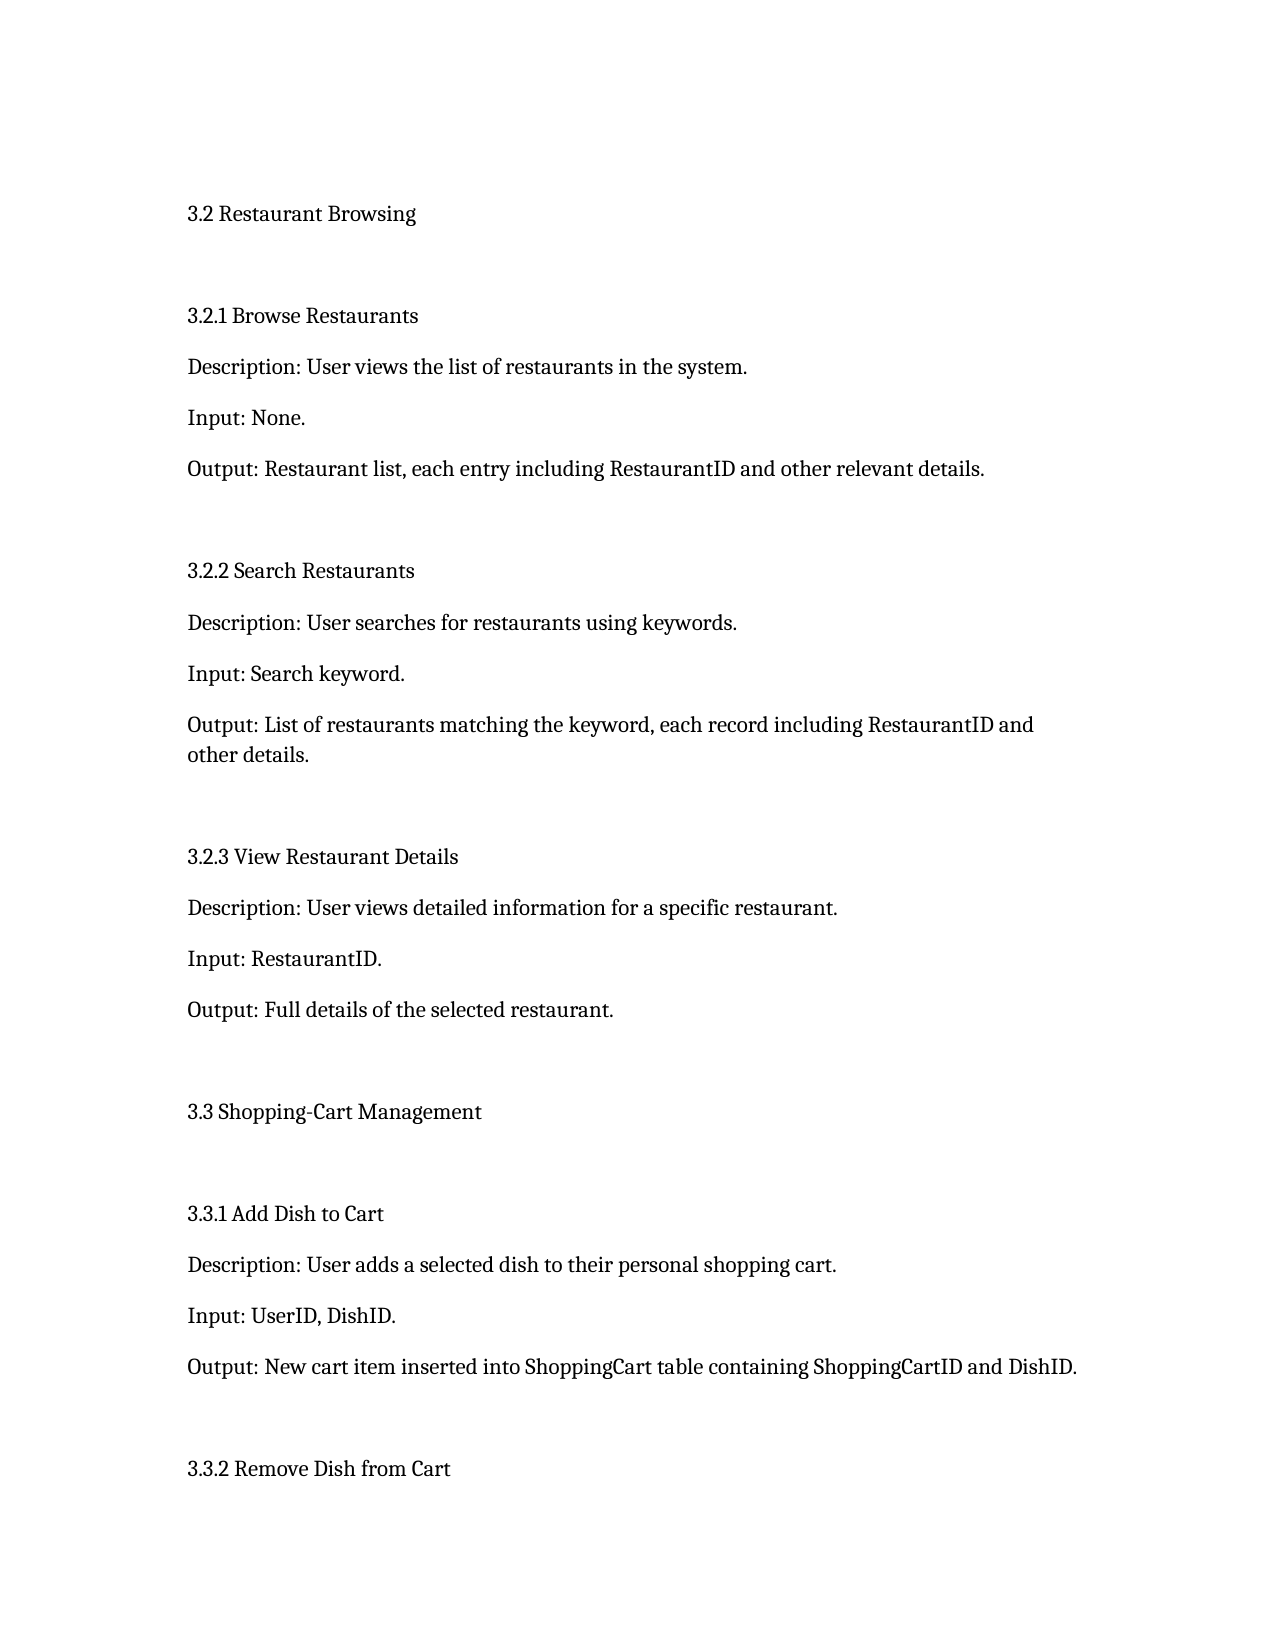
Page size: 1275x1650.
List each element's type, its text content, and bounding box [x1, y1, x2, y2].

text Output: Restaurant list, each entry including RestaurantID and other relevant details. [187, 456, 1087, 483]
text 3.2.1 Browse Restaurants [187, 303, 1087, 329]
text 3.2.3 View Restaurant Details [187, 844, 1087, 870]
text Input: Search keyword. [187, 660, 1087, 687]
text Output: New cart item inserted into ShoppingCart table containing ShoppingCartID and DishID. [187, 1354, 1087, 1381]
text Input: UserID, DishID. [187, 1303, 1087, 1329]
text Input: None. [187, 405, 1087, 432]
text Description: User searches for restaurants using keywords. [187, 609, 1087, 636]
text Output: List of restaurants matching the keyword, each record including RestaurantID and other details. [187, 711, 1087, 768]
text 3.2 Restaurant Browsing [187, 201, 1087, 227]
text 3.3.1 Add Dish to Cart [187, 1201, 1087, 1227]
text 3.2.2 Search Restaurants [187, 558, 1087, 585]
text 3.3.2 Remove Dish from Cart [187, 1456, 1087, 1483]
text Description: User views detailed information for a specific restaurant. [187, 895, 1087, 921]
text Input: RestaurantID. [187, 946, 1087, 972]
text Description: User adds a selected dish to their personal shopping cart. [187, 1252, 1087, 1278]
text 3.3 Shopping-Cart Management [187, 1099, 1087, 1125]
text Description: User views the list of restaurants in the system. [187, 354, 1087, 381]
text Output: Full details of the selected restaurant. [187, 997, 1087, 1023]
